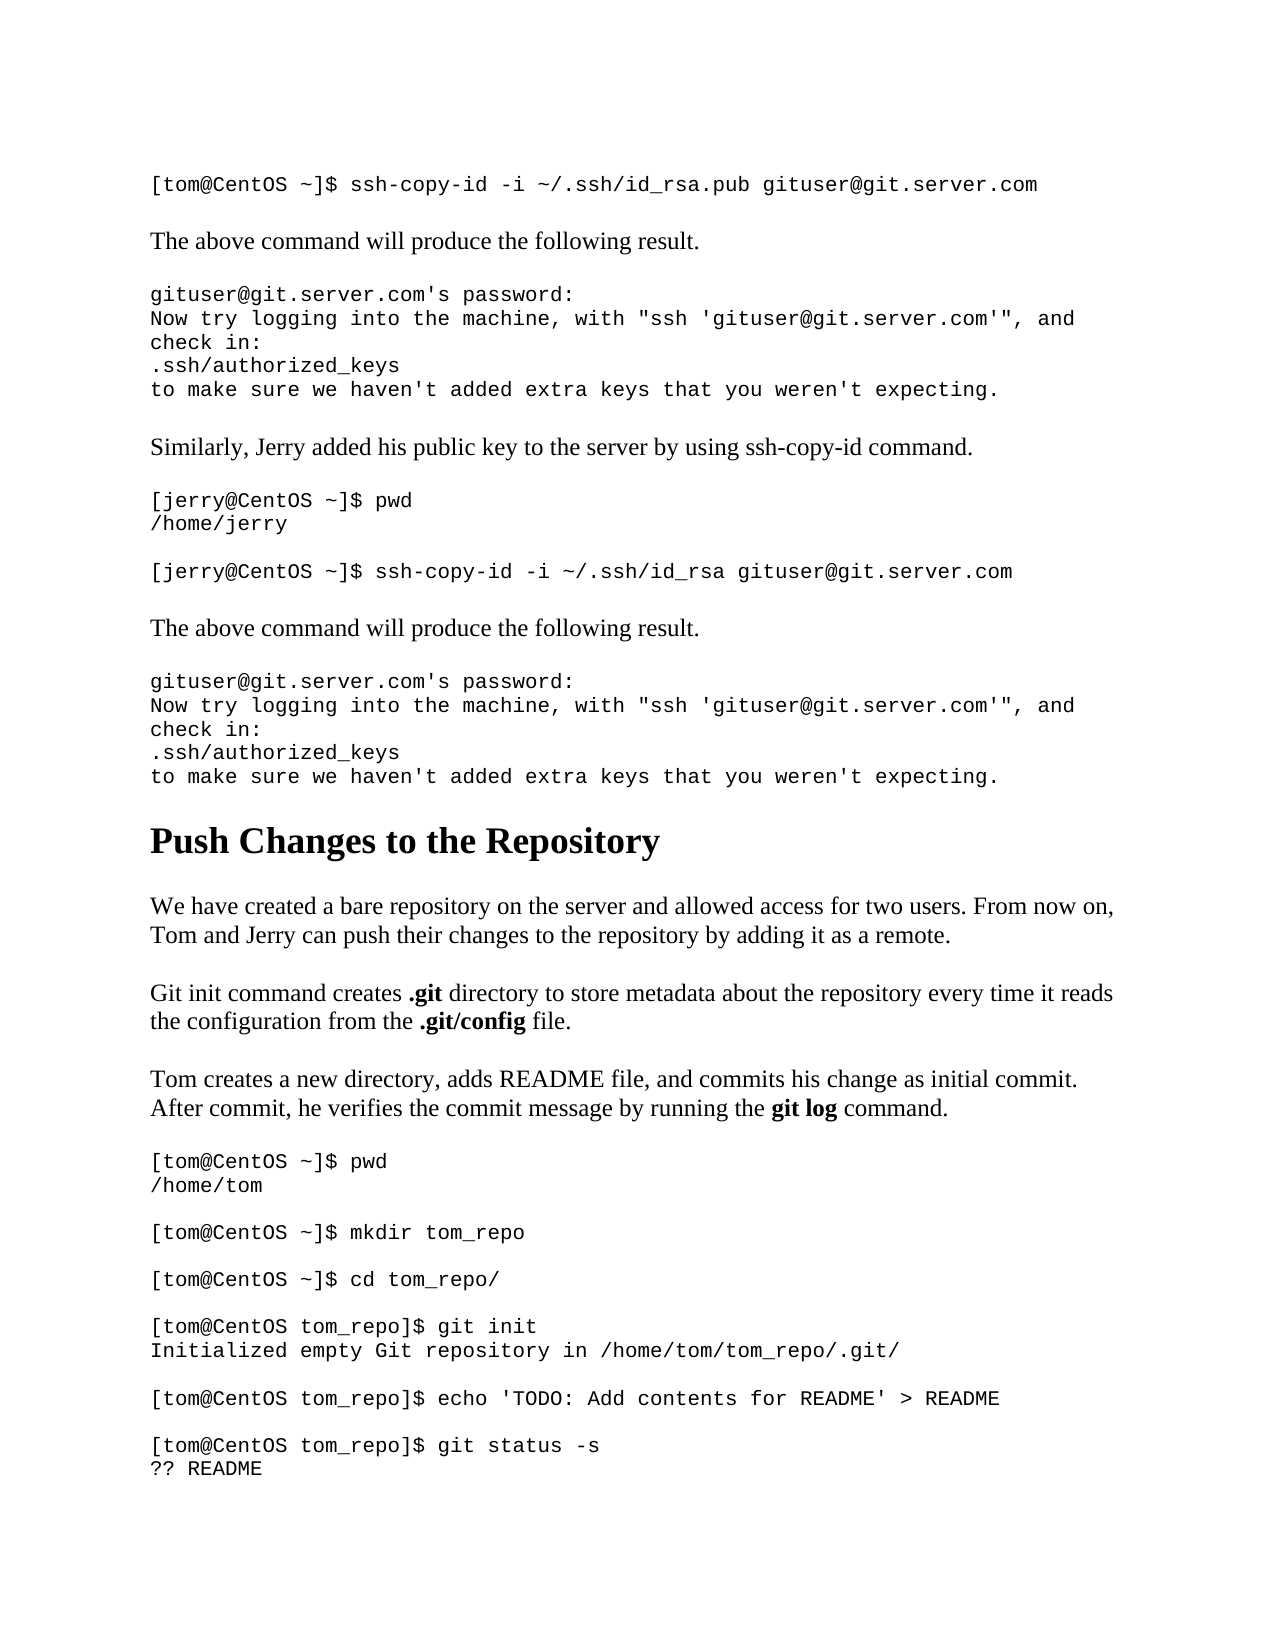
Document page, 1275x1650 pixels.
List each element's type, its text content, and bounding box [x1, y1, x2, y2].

text The above command will produce the following result. [150, 613, 1125, 642]
text The above command will produce the following result. [150, 226, 1125, 255]
subtitle Push Changes to the Repository [150, 819, 1125, 862]
text .ssh/authorized_keys [150, 355, 1125, 379]
text [jerry@CentOS ~]$ ssh-copy-id -i ~/.ssh/id_rsa gituser@git.server.com [150, 561, 1125, 584]
text [tom@CentOS ~]$ cd tom_repo/ [150, 1269, 1125, 1293]
text [tom@CentOS tom_repo]$ git status -s [150, 1435, 1125, 1458]
text We have created a bare repository on the server and allowed access for two users. From now on, Tom and Jerry can push their changes to the repository by adding it as a remote. [150, 891, 1125, 948]
text Now try logging into the machine, with "ssh 'gituser@git.server.com'", and check in: [150, 695, 1125, 742]
text .ssh/authorized_keys [150, 742, 1125, 766]
text /home/tom [150, 1175, 1125, 1198]
text ?? README [150, 1458, 1125, 1482]
text Tom creates a new directory, adds README file, and commits his change as initial commit. After commit, he verifies the commit message by running the git log command. [150, 1064, 1125, 1122]
text gituser@git.server.com's password: [150, 671, 1125, 695]
text [tom@CentOS ~]$ mkdir tom_repo [150, 1222, 1125, 1246]
text /home/jerry [150, 513, 1125, 537]
text Similarly, Jerry added his public key to the server by using ssh-copy-id command. [150, 432, 1125, 461]
text gituser@git.server.com's password: [150, 284, 1125, 308]
text [tom@CentOS ~]$ ssh-copy-id -i ~/.ssh/id_rsa.pub gituser@git.server.com [150, 174, 1125, 197]
text [tom@CentOS tom_repo]$ echo 'TODO: Add contents for README' > README [150, 1387, 1125, 1411]
text [tom@CentOS ~]$ pwd [150, 1151, 1125, 1175]
text to make sure we haven't added extra keys that you weren't expecting. [150, 379, 1125, 403]
text Now try logging into the machine, with "ssh 'gituser@git.server.com'", and check in: [150, 308, 1125, 355]
text Initialized empty Git repository in /home/tom/tom_repo/.git/ [150, 1340, 1125, 1364]
text [tom@CentOS tom_repo]$ git init [150, 1317, 1125, 1340]
text to make sure we haven't added extra keys that you weren't expecting. [150, 766, 1125, 789]
text Git init command creates .git directory to store metadata about the repository every time it reads the configuration from the .git/config file. [150, 978, 1125, 1035]
text [jerry@CentOS ~]$ pwd [150, 490, 1125, 513]
